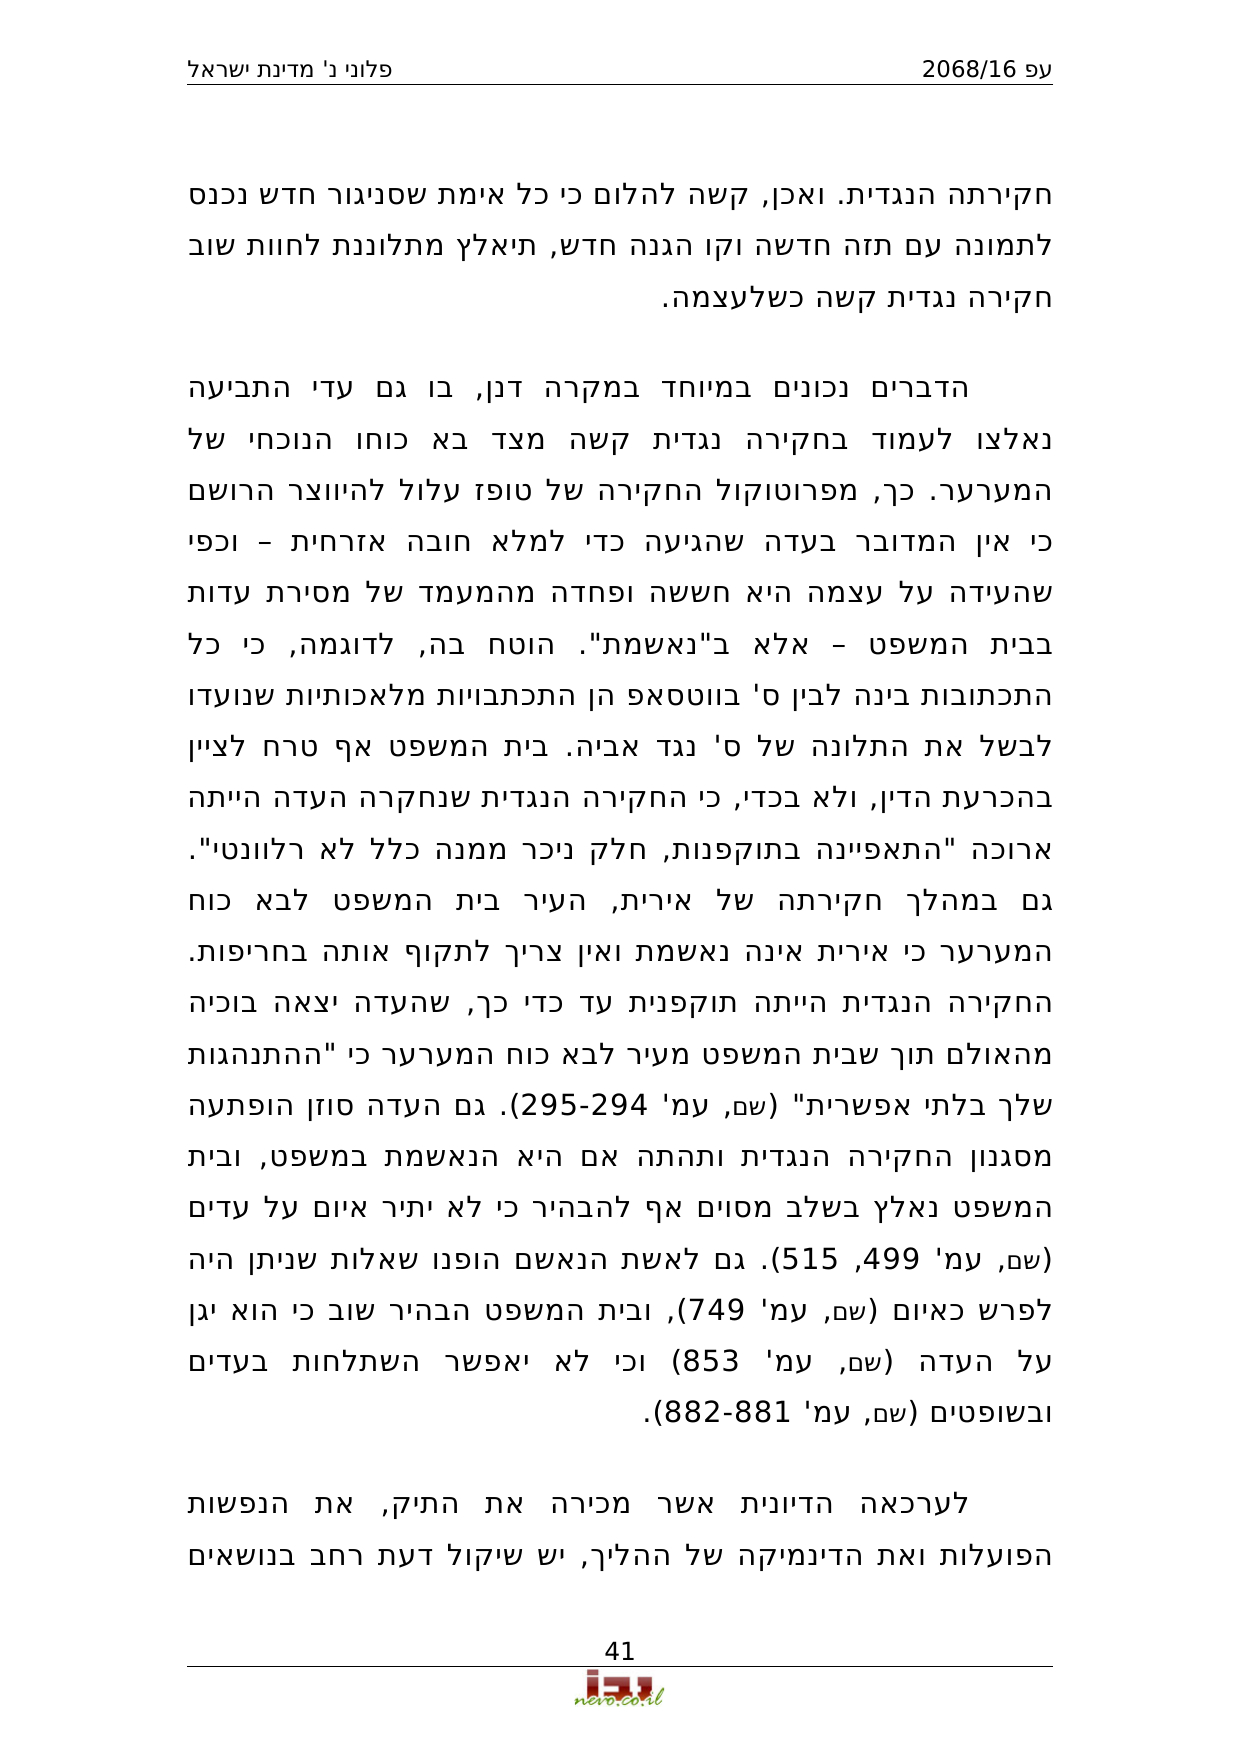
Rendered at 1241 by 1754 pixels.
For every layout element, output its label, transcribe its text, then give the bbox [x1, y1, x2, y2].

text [187, 177, 1053, 314]
picture [574, 1669, 666, 1707]
text הדברים נכונים במיוחד במקרה דנן, בו גם עדי התביעה נאלצו לעמוד בחקירה נגדית קשה מצד בא כוחו הנוכחי של המערער. כך, מפרוטוקול החקירה של טופז עלול להיווצר הרושם כי אין המדובר בעדה שהגיעה כדי למלא חובה אזרחית – וכפי שהעידה על עצמה היא חששה ופחדה מהמעמד של מסירת עדות בבית המשפט – אלא ב"נאשמת". הוטח בה, לדוגמה, כי כל התכתובות בינה לבין ס' בווטסאפ הן התכתבויות מלאכותיות שנועדו לבשל את התלונה של ס' נגד אביה. בית המשפט אף טרח לציין בהכרעת הדין, ולא בכדי, כי החקירה הנגדית שנחקרה העדה הייתה ארוכה "התאפיינה בתוקפנות, חלק ניכר ממנה כלל לא רלוונטי". גם במהלך חקירתה של אירית, העיר בית המשפט לבא כוח המערער כי אירית אינה נאשמת ואין צריך לתקוף אותה בחריפות. החקירה הנגדית הייתה תוקפנית עד כדי כך, שהעדה יצאה בוכיה מהאולם תוך שבית המשפט מעיר לבא כוח המערער כי "ההתנהגות שלך בלתי אפשרית" (שם, עמ' 295-294). גם העדה סוזן הופתעה מסגנון החקירה הנגדית ותהתה אם היא הנאשמת במשפט, ובית המשפט נאלץ בשלב מסוים אף להבהיר כי לא יתיר איום על עדים (שם, עמ' 499, 515). גם לאשת הנאשם הופנו שאלות שניתן היה לפרש כאיום (שם, עמ' 749), ובית המשפט הבהיר שוב כי הוא יגן על העדה (שם, עמ' 853) וכי לא יאפשר השתלחות בעדים ובשופטים (שם, עמ' 882-881). [187, 371, 1053, 1430]
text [187, 1486, 1053, 1572]
